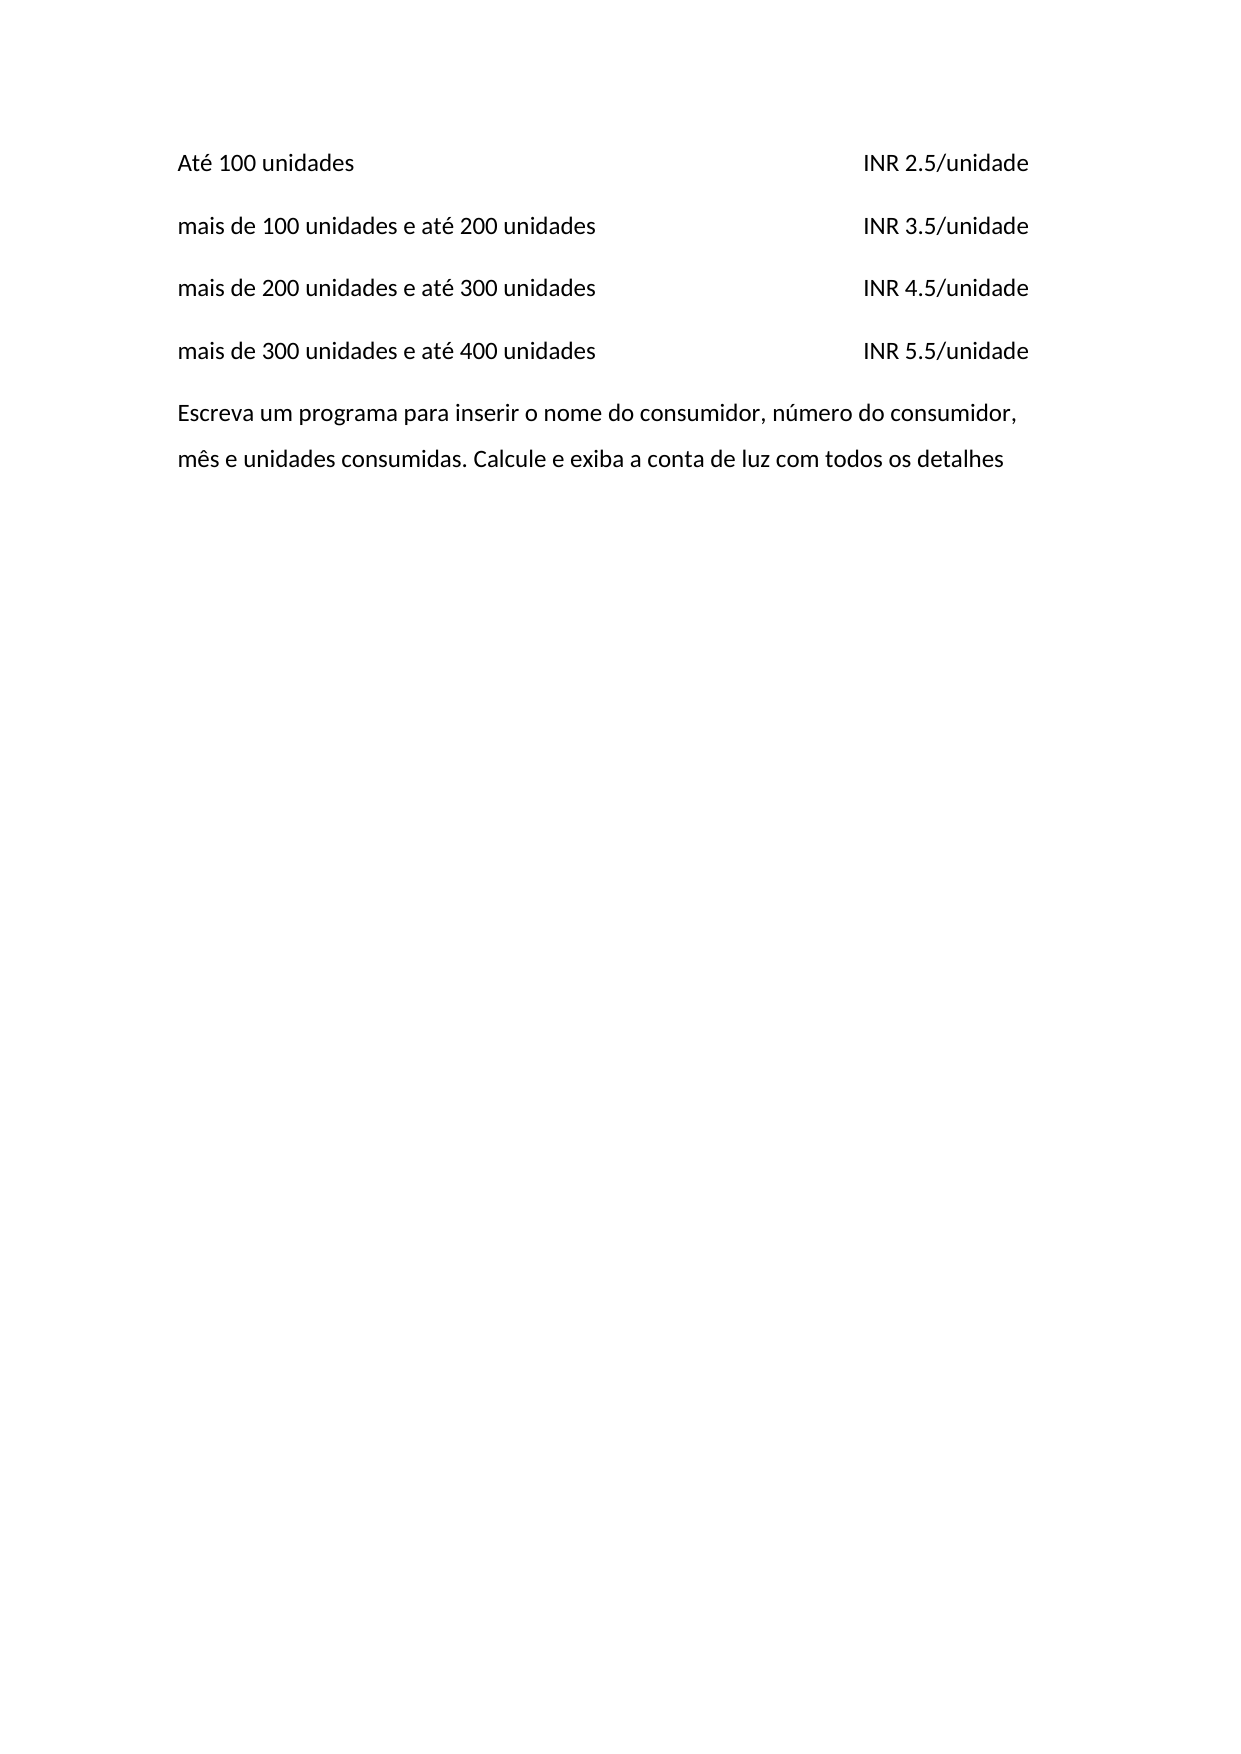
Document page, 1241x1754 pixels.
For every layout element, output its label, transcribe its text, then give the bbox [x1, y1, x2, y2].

text Escreva um programa para inserir o nome do consumidor, número do consumidor, mês e unidades consumidas. Calcule e exiba a conta de luz com todos os detalhes [177, 397, 1063, 473]
text mais de 200 unidades e até 300 unidades INR 4.5/unidade [177, 272, 1063, 303]
text mais de 100 unidades e até 200 unidades INR 3.5/unidade [177, 210, 1063, 241]
text Até 100 unidades INR 2.5/unidade [177, 148, 1063, 178]
text mais de 300 unidades e até 400 unidades INR 5.5/unidade [177, 335, 1063, 365]
